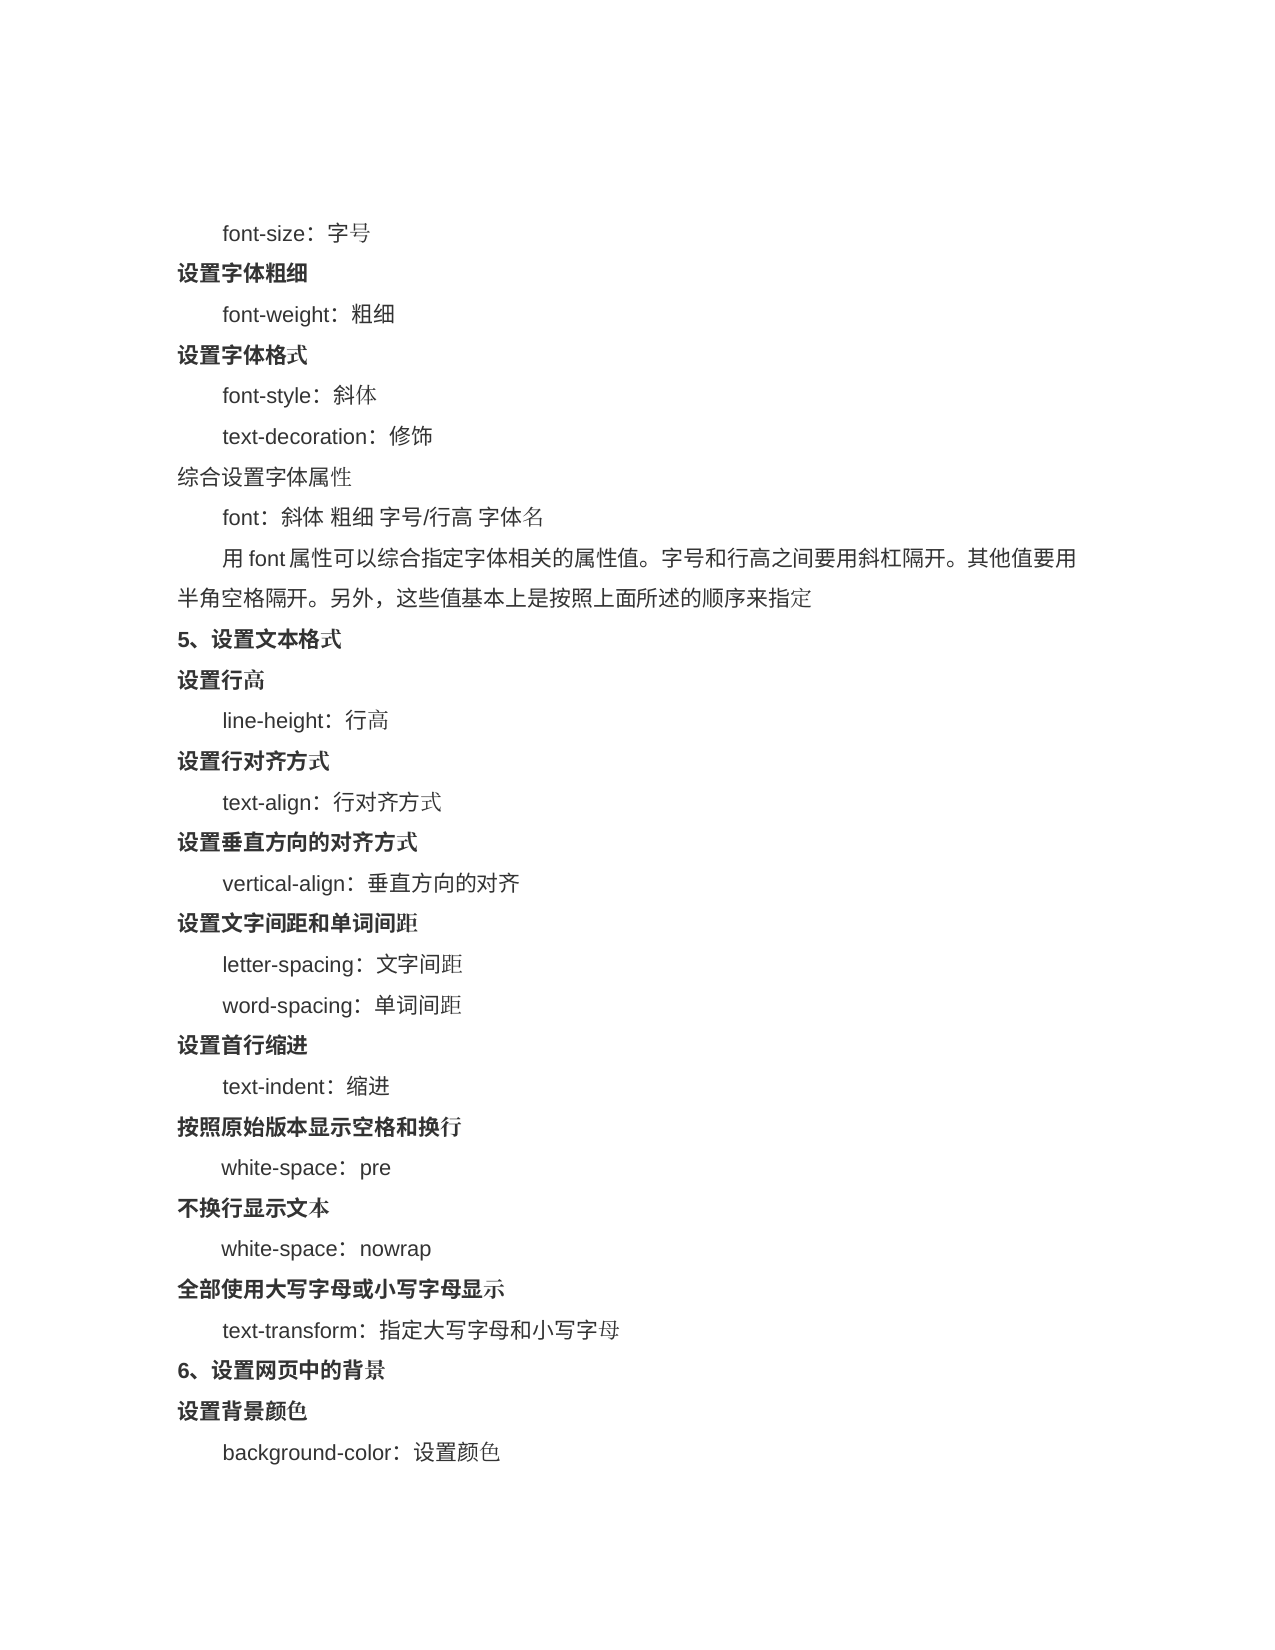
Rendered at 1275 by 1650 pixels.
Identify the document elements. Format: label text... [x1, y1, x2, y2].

text white-space：nowrap [177, 1222, 1098, 1263]
text white-space：pre [177, 1141, 1098, 1182]
text 设置垂直方向的对齐方式 [177, 816, 1098, 857]
text 用font属性可以综合指定字体相关的属性值。字号和行高之间要用斜杠隔开。其他值要用半角空格隔开。另外，这些值基本上是按照上面所述的顺序来指定 [177, 532, 1098, 613]
text font-size：字号 [177, 207, 1098, 247]
text 综合设置字体属性 [177, 451, 1098, 491]
text font：斜体 粗细 字号/行高 字体名 [177, 491, 1098, 532]
text 设置行高 [177, 654, 1098, 694]
text 5、设置文本格式 [177, 613, 1098, 654]
text letter-spacing：文字间距 [177, 938, 1098, 979]
text 不换行显示文本 [177, 1182, 1098, 1222]
text font-weight：粗细 [177, 288, 1098, 329]
text vertical-align：垂直方向的对齐 [177, 857, 1098, 897]
text 设置首行缩进 [177, 1019, 1098, 1060]
text line-height：行高 [177, 694, 1098, 735]
text 设置文字间距和单词间距 [177, 897, 1098, 938]
text 设置字体粗细 [177, 247, 1098, 288]
text word-spacing：单词间距 [177, 979, 1098, 1019]
text 全部使用大写字母或小写字母显示 [177, 1263, 1098, 1304]
text background-color：设置颜色 [177, 1426, 1098, 1466]
text font-style：斜体 [177, 369, 1098, 410]
text 6、设置网页中的背景 [177, 1344, 1098, 1385]
text 设置字体格式 [177, 329, 1098, 369]
text 设置行对齐方式 [177, 735, 1098, 776]
text 设置背景颜色 [177, 1385, 1098, 1426]
text text-align：行对齐方式 [177, 776, 1098, 816]
text 按照原始版本显示空格和换行 [177, 1101, 1098, 1141]
text text-transform：指定大写字母和小写字母 [177, 1304, 1098, 1344]
text text-decoration：修饰 [177, 410, 1098, 451]
text text-indent：缩进 [177, 1060, 1098, 1101]
